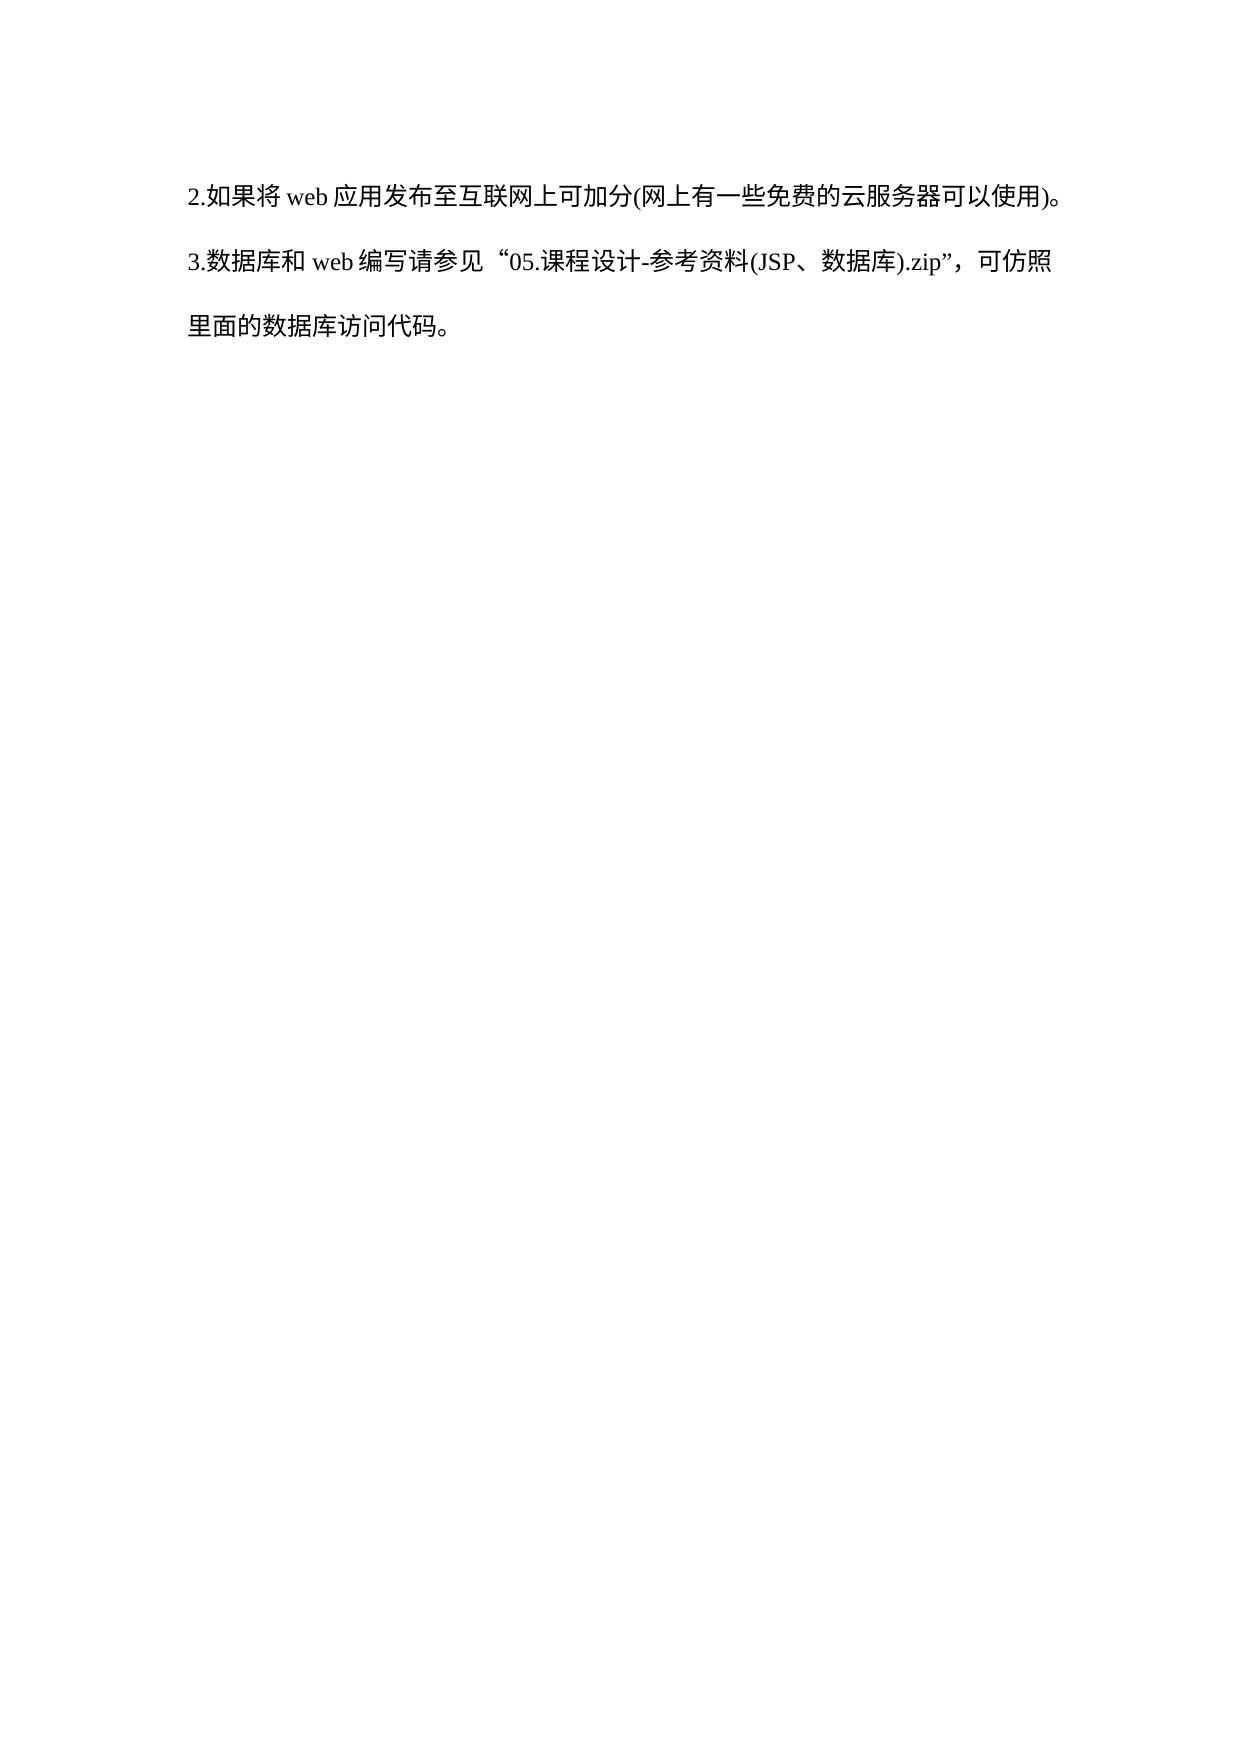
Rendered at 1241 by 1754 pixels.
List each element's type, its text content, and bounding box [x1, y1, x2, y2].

text 3.数据库和web编写请参见“05.课程设计-参考资料(JSP、数据库).zip”，可仿照里面的数据库访问代码。 [187, 227, 1053, 357]
text 2.如果将web应用发布至互联网上可加分(网上有一些免费的云服务器可以使用)。 [187, 162, 1053, 227]
